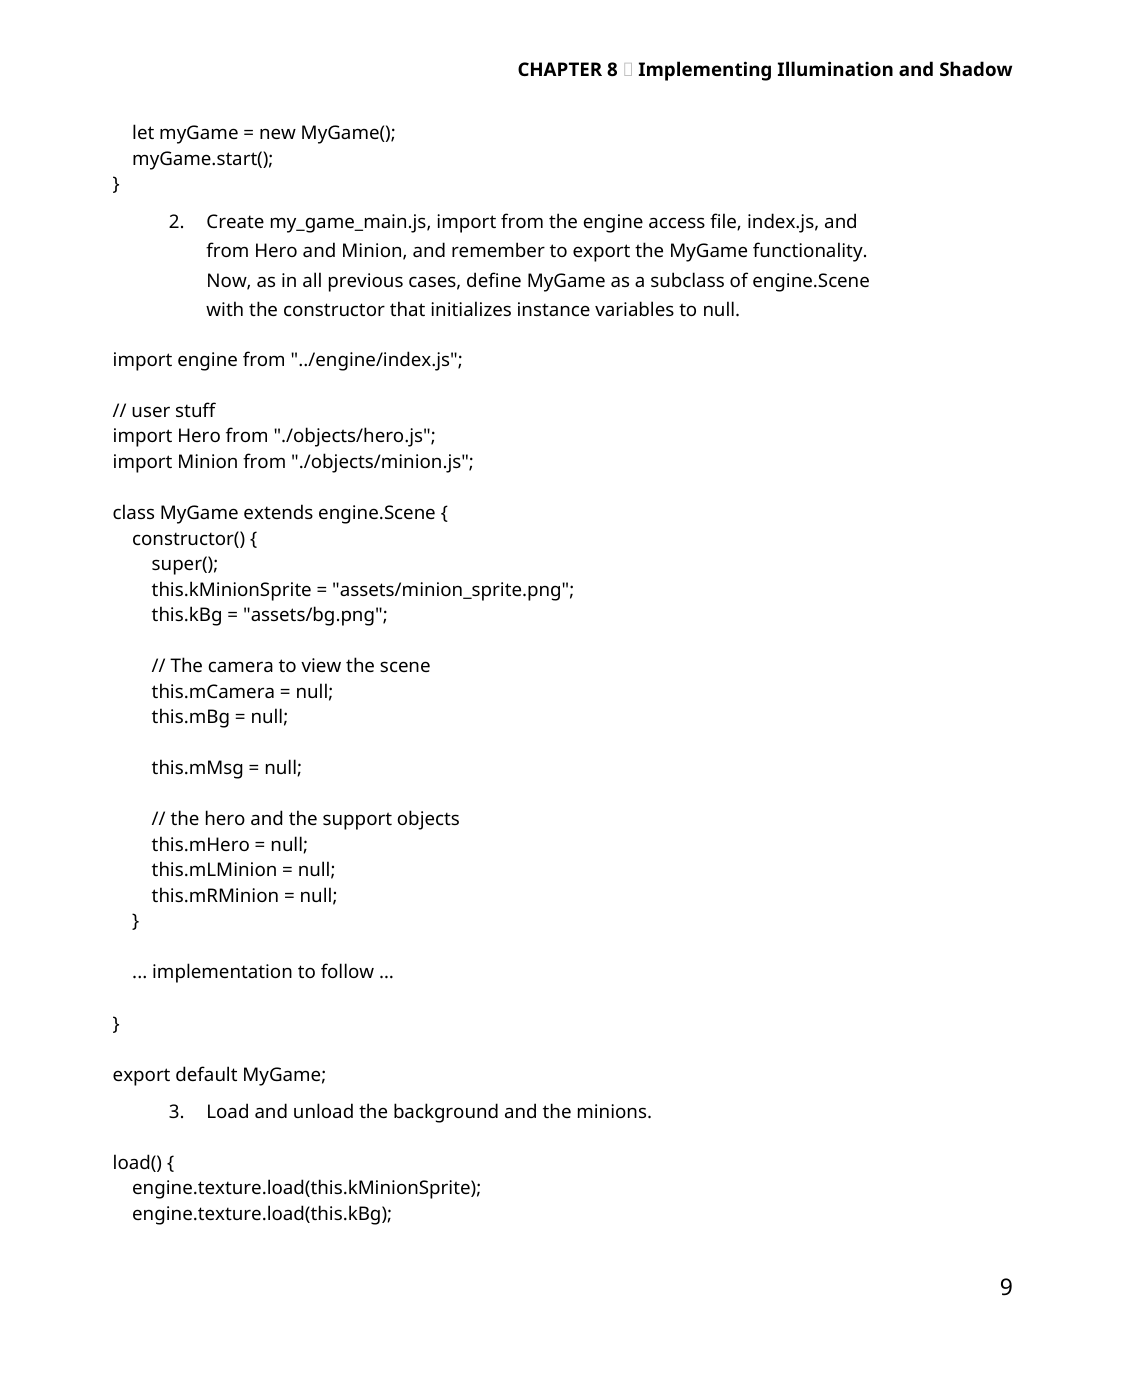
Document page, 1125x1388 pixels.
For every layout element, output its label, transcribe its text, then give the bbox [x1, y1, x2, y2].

text this.mLMinion = null; [112, 857, 1012, 882]
text engine.texture.load(this.kMinionSprite); [112, 1174, 1012, 1200]
text this.kMinionSprite = "assets/minion_sprite.png"; [112, 576, 1012, 601]
text this.mCamera = null; [112, 678, 1012, 703]
text engine.texture.load(this.kBg); [112, 1200, 1012, 1226]
text constructor() { [112, 525, 1012, 550]
text // the hero and the support objects [112, 806, 1012, 831]
text import engine from "../engine/index.js"; [112, 346, 1012, 372]
text export default MyGame; [112, 1061, 1012, 1086]
text load() { [112, 1149, 1012, 1174]
list Load and unload the background and the minions. [169, 1099, 892, 1124]
text } [112, 908, 1012, 933]
text super(); [112, 550, 1012, 576]
text import Minion from "./objects/minion.js"; [112, 448, 1012, 474]
text myGame.start(); [112, 145, 1012, 170]
text // The camera to view the scene [112, 652, 1012, 678]
text this.kBg = "assets/bg.png"; [112, 601, 1012, 627]
text this.mBg = null; [112, 703, 1012, 729]
text ... implementation to follow … [112, 959, 1012, 984]
text // user stuff [112, 397, 1012, 423]
text this.mHero = null; [112, 831, 1012, 857]
text } [112, 1010, 1012, 1035]
text let myGame = new MyGame(); [112, 119, 1012, 145]
text } [112, 170, 1012, 196]
text this.mMsg = null; [112, 754, 1012, 780]
text class MyGame extends engine.Scene { [112, 499, 1012, 525]
text this.mRMinion = null; [112, 882, 1012, 908]
list Create my_game_main.js, import from the engine access file, index.js, and from Hero and Minion, and remember to export the MyGame functionality. Now, as in all previous cases, define MyGame as a subclass of engine.Scene with the constructor that initializes instance variables to null. [169, 208, 892, 322]
text import Hero from "./objects/hero.js"; [112, 423, 1012, 448]
